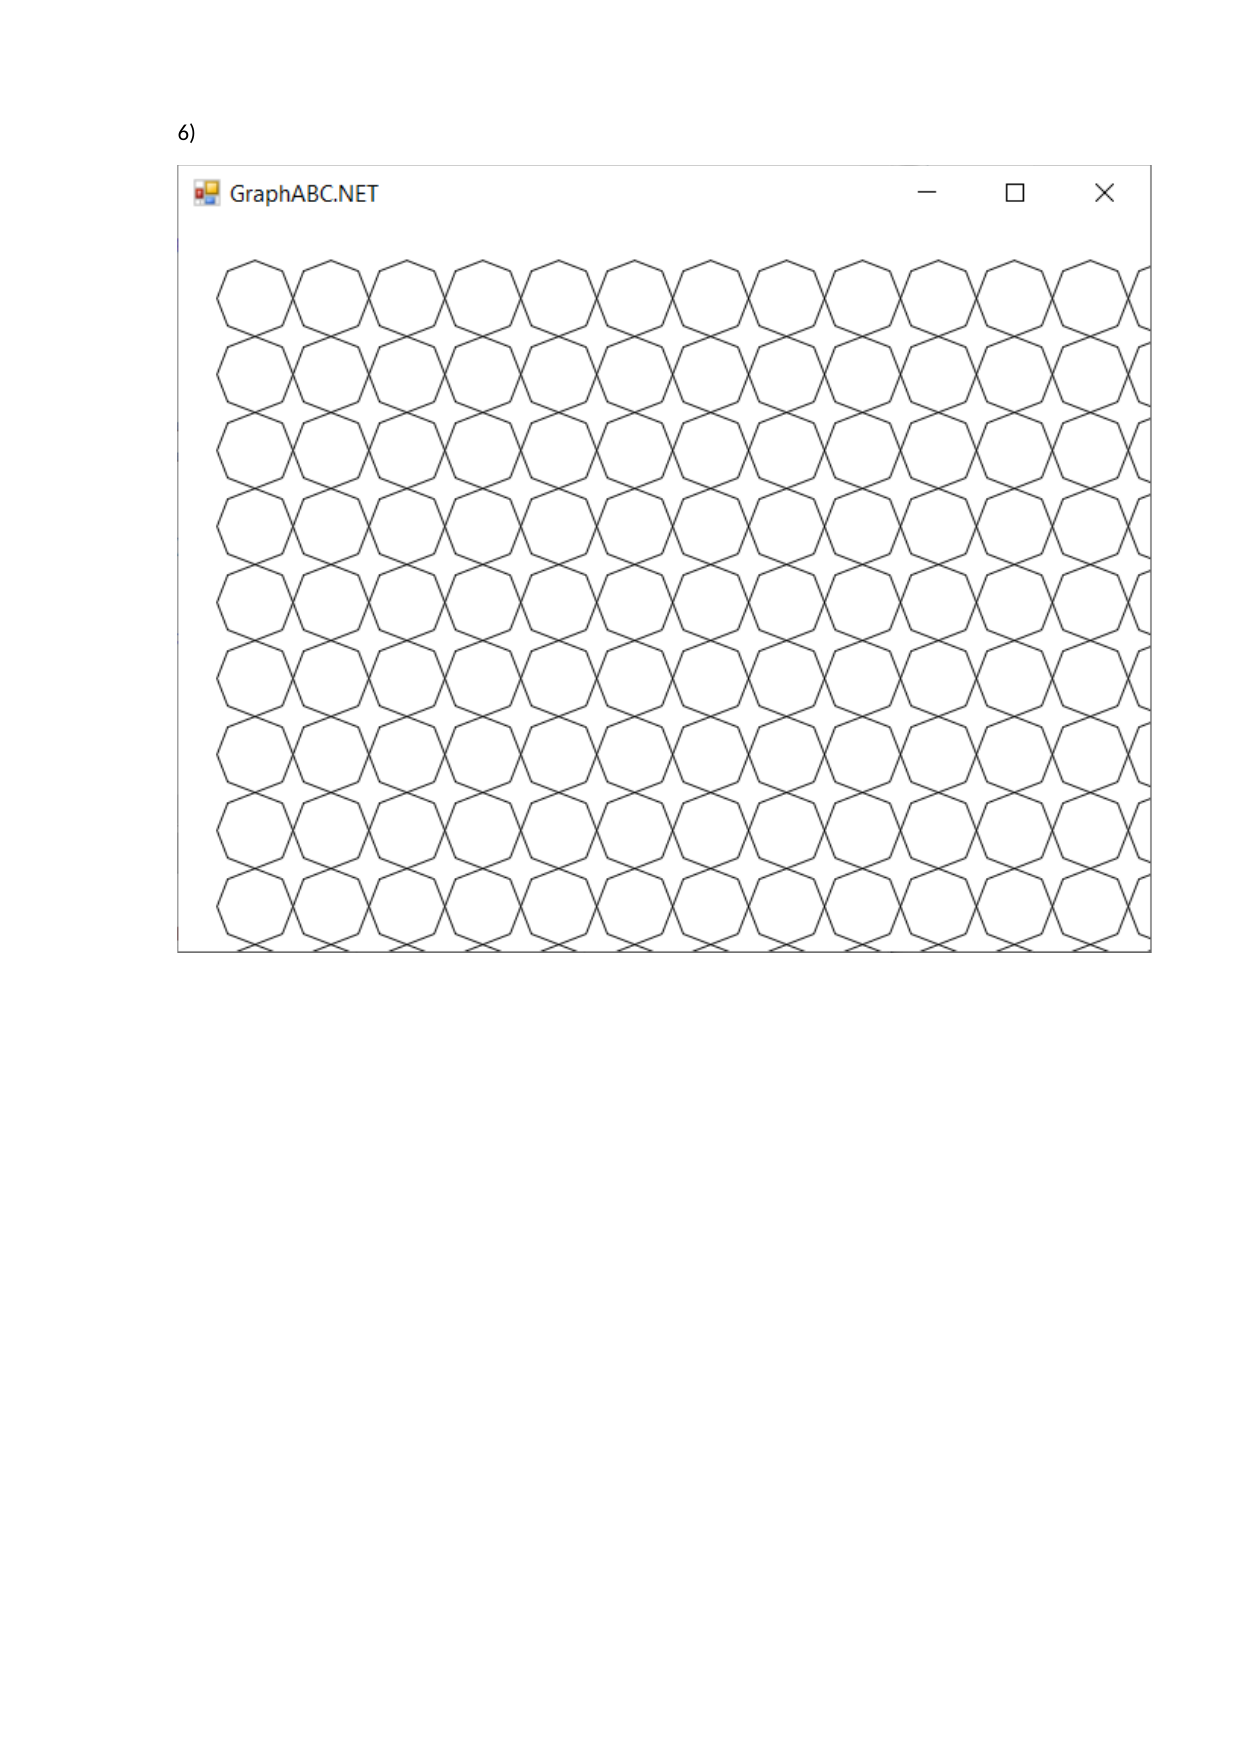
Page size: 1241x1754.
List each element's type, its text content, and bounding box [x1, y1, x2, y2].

picture [177, 165, 1152, 953]
text 6) [177, 118, 1152, 146]
